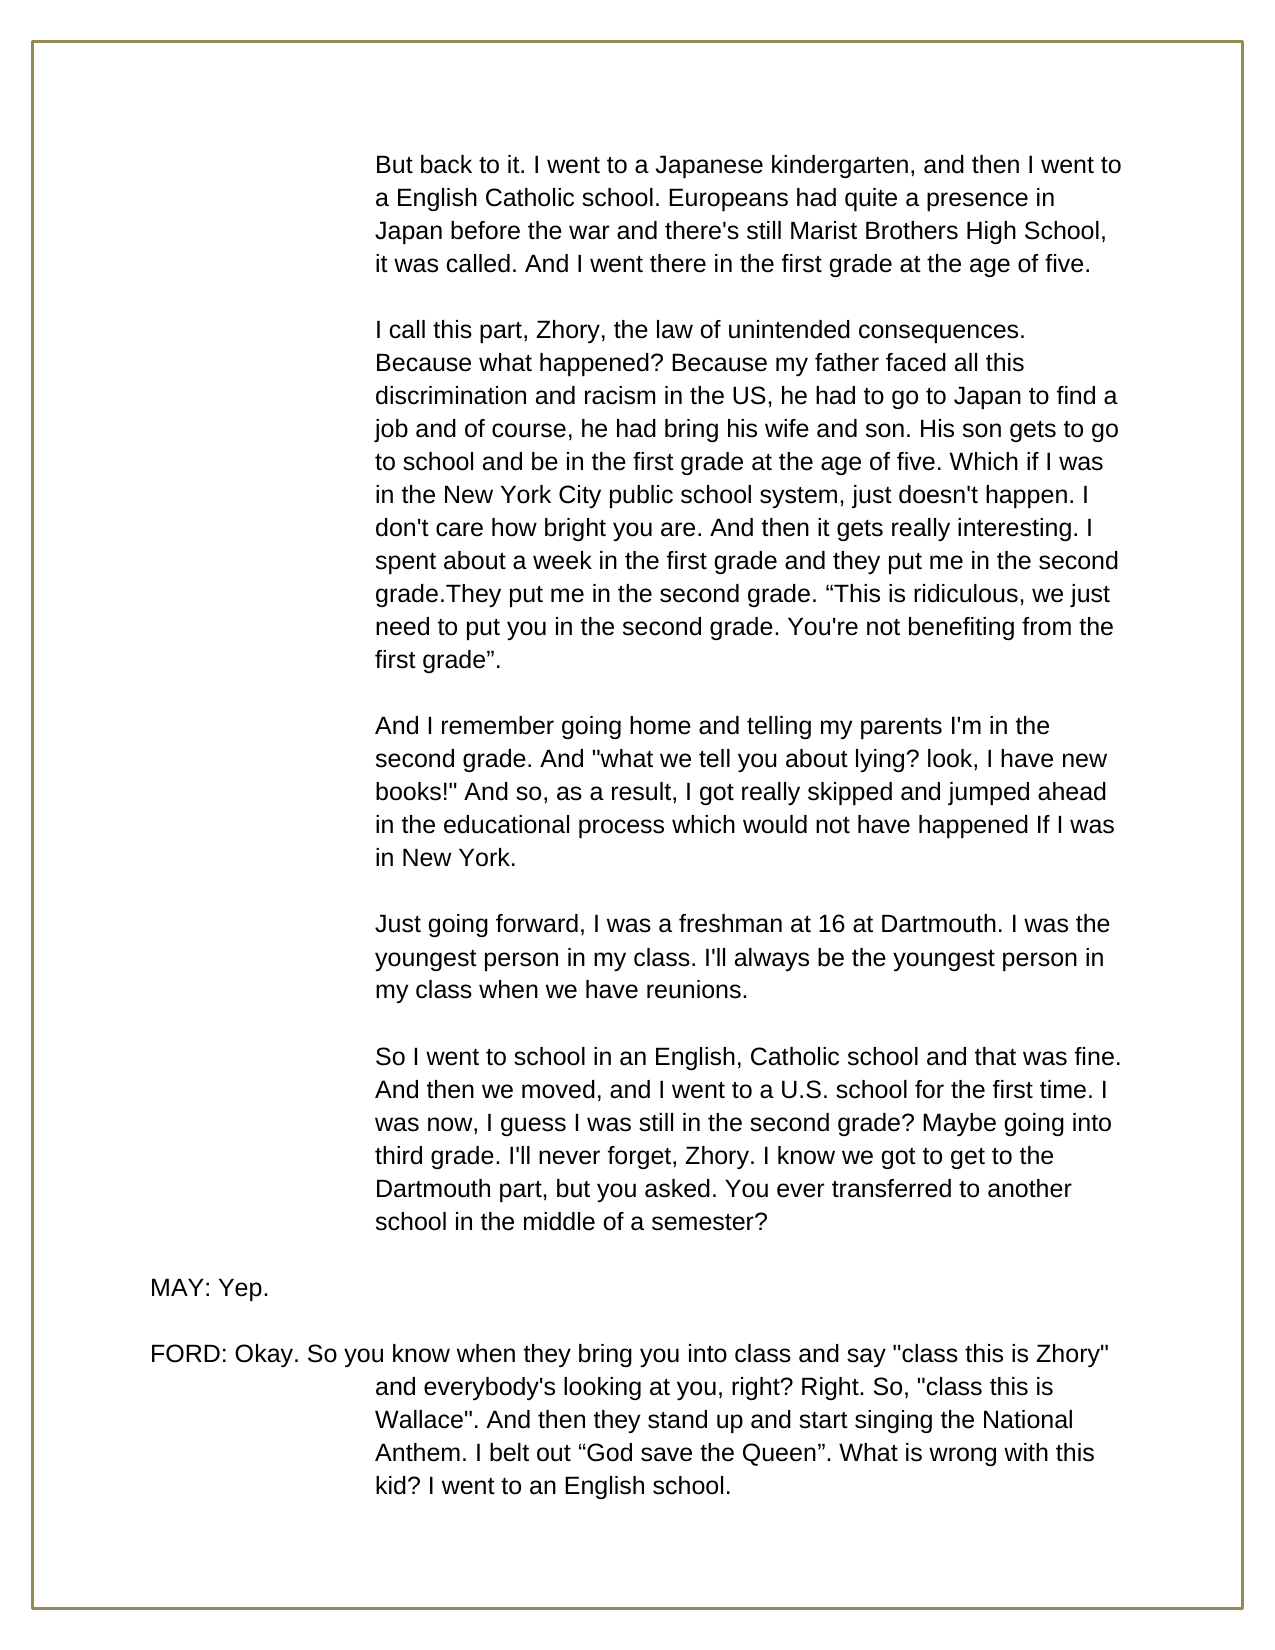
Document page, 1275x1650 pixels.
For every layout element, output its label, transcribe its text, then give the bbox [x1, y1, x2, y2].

text MAY: Yep. [150, 1273, 1125, 1301]
text Just going forward, I was a freshman at 16 at Dartmouth. I was the youngest person in my class. I'll always be the youngest person in my class when we have reunions. [375, 909, 1125, 1004]
text And I remember going home and telling my parents I'm in the second grade. And "what we tell you about lying? look, I have new books!" And so, as a result, I got really skipped and jumped ahead in the educational process which would not have happened If I was in New York. [375, 711, 1125, 872]
text I call this part, Zhory, the law of unintended consequences. Because what happened? Because my father faced all this discrimination and racism in the US, he had to go to Japan to find a job and of course, he had bring his wife and son. His son gets to go to school and be in the first grade at the age of five. Which if I was in the New York City public school system, just doesn't happen. I don't care how bright you are. And then it gets really interesting. I spent about a week in the first grade and they put me in the second grade.They put me in the second grade. “This is ridiculous, we just need to put you in the second grade. You're not benefiting from the first grade”. [375, 315, 1125, 674]
text FORD: Okay. So you know when they bring you into class and say "class this is Zhory" and everybody's looking at you, right? Right. So, "class this is Wallace". And then they stand up and start singing the National Anthem. I belt out “God save the Queen”. What is wrong with this kid? I went to an English school. [150, 1339, 1125, 1499]
text So I went to school in an English, Catholic school and that was fine. And then we moved, and I went to a U.S. school for the first time. I was now, I guess I was still in the second grade? Maybe going into third grade. I'll never forget, Zhory. I know we got to get to the Dartmouth part, but you asked. You ever transferred to another school in the middle of a semester? [375, 1042, 1125, 1235]
text But back to it. I went to a Japanese kindergarten, and then I went to a English Catholic school. Europeans had quite a presence in Japan before the war and there's still Marist Brothers High School, it was called. And I went there in the first grade at the age of five. [375, 150, 1125, 278]
